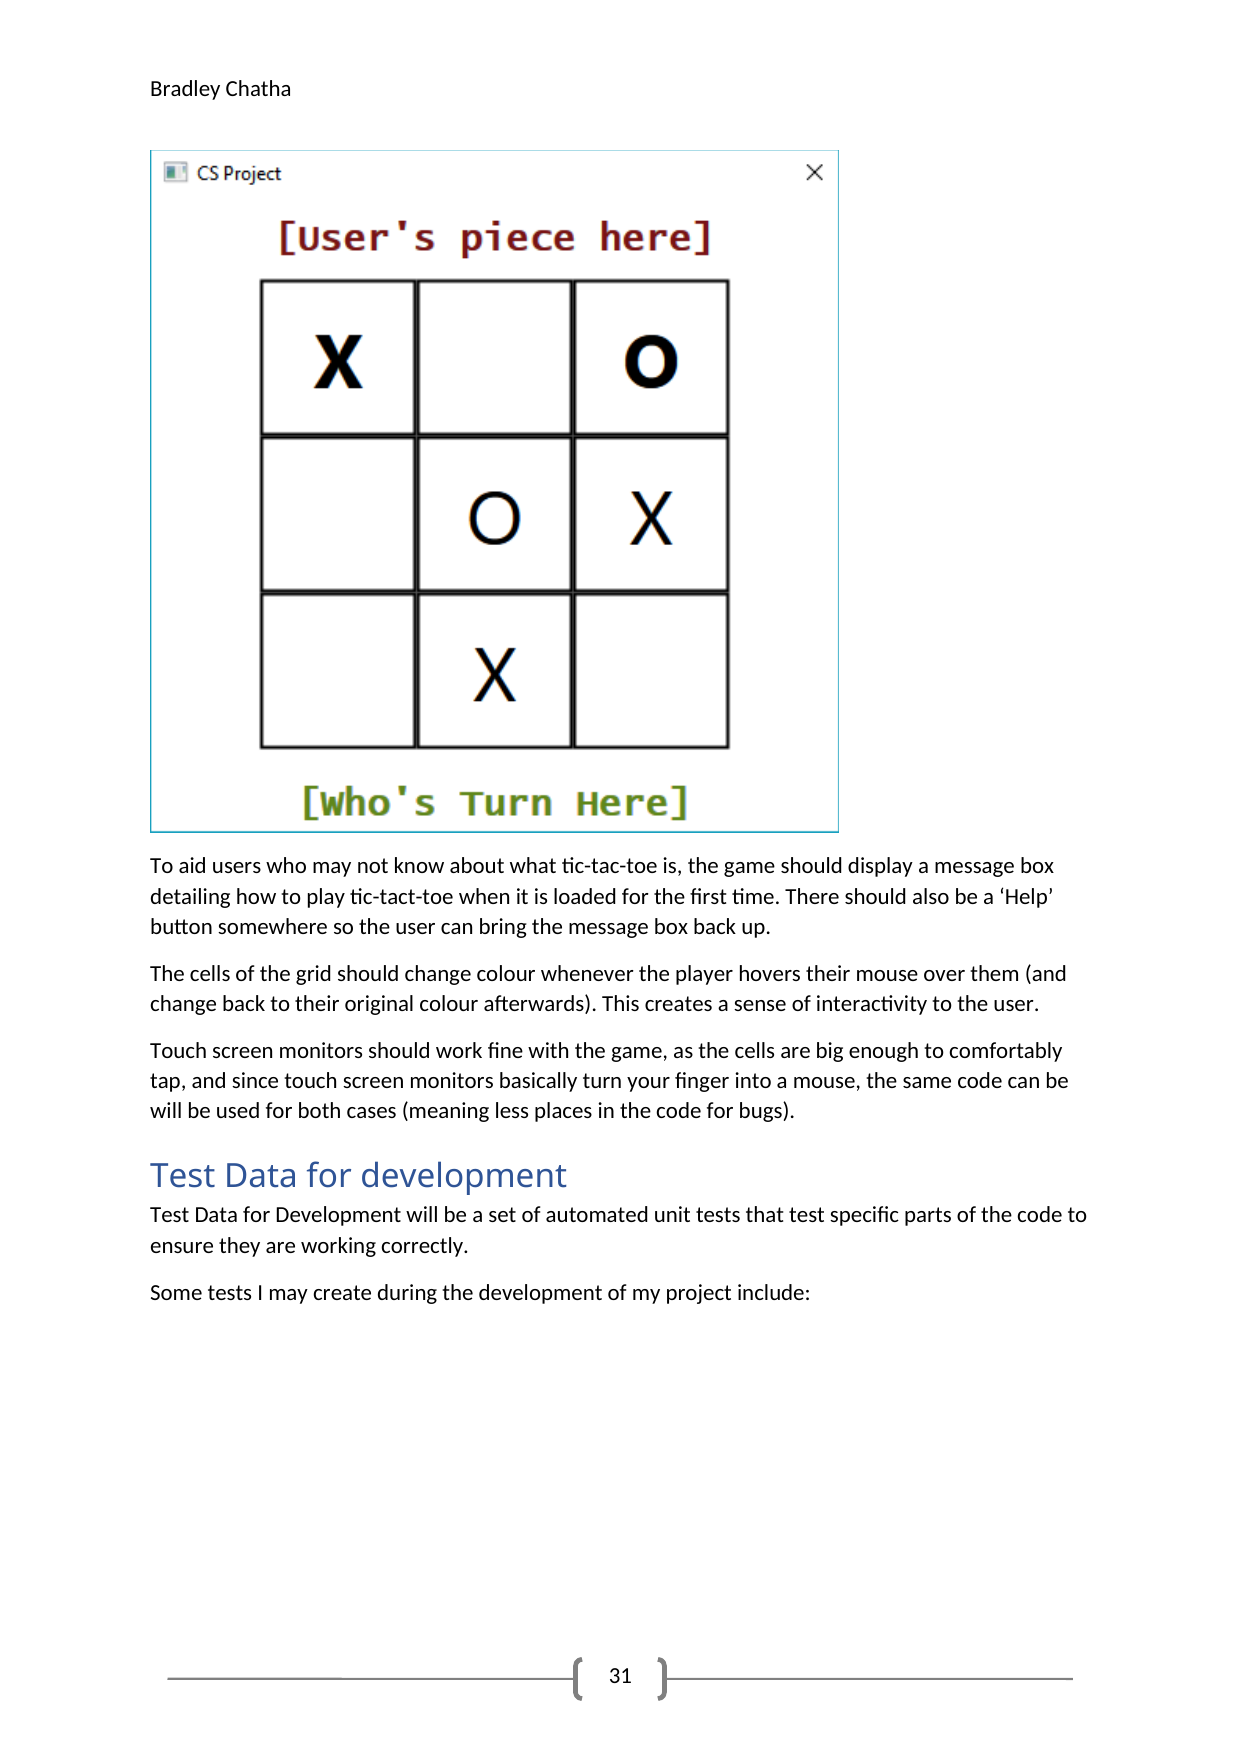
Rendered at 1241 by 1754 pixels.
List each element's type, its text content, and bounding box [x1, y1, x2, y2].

text To aid users who may not know about what tic-tac-toe is, the game should display a message box detailing how to play tic-tact-toe when it is loaded for the first time. There should also be a ‘Help’ button somewhere so the user can bring the message box back up. [150, 852, 1090, 940]
subtitle Test Data for development [150, 1152, 1090, 1197]
text Some tests I may create during the development of my project include: [150, 1278, 1090, 1306]
text Touch screen monitors should work fine with the game, as the cells are big enough to comfortably tap, and since touch screen monitors basically turn your finger into a mouse, the same code can be will be used for both cases (meaning less places in the code for bugs). [150, 1036, 1090, 1124]
picture [150, 150, 839, 833]
text Test Data for Development will be a set of automated unit tests that test specific parts of the code to ensure they are working correctly. [150, 1201, 1090, 1259]
text The cells of the grid should change colour whenever the player hovers their mouse over them (and change back to their original colour afterwards). This creates a sense of interactivity to the user. [150, 959, 1090, 1017]
